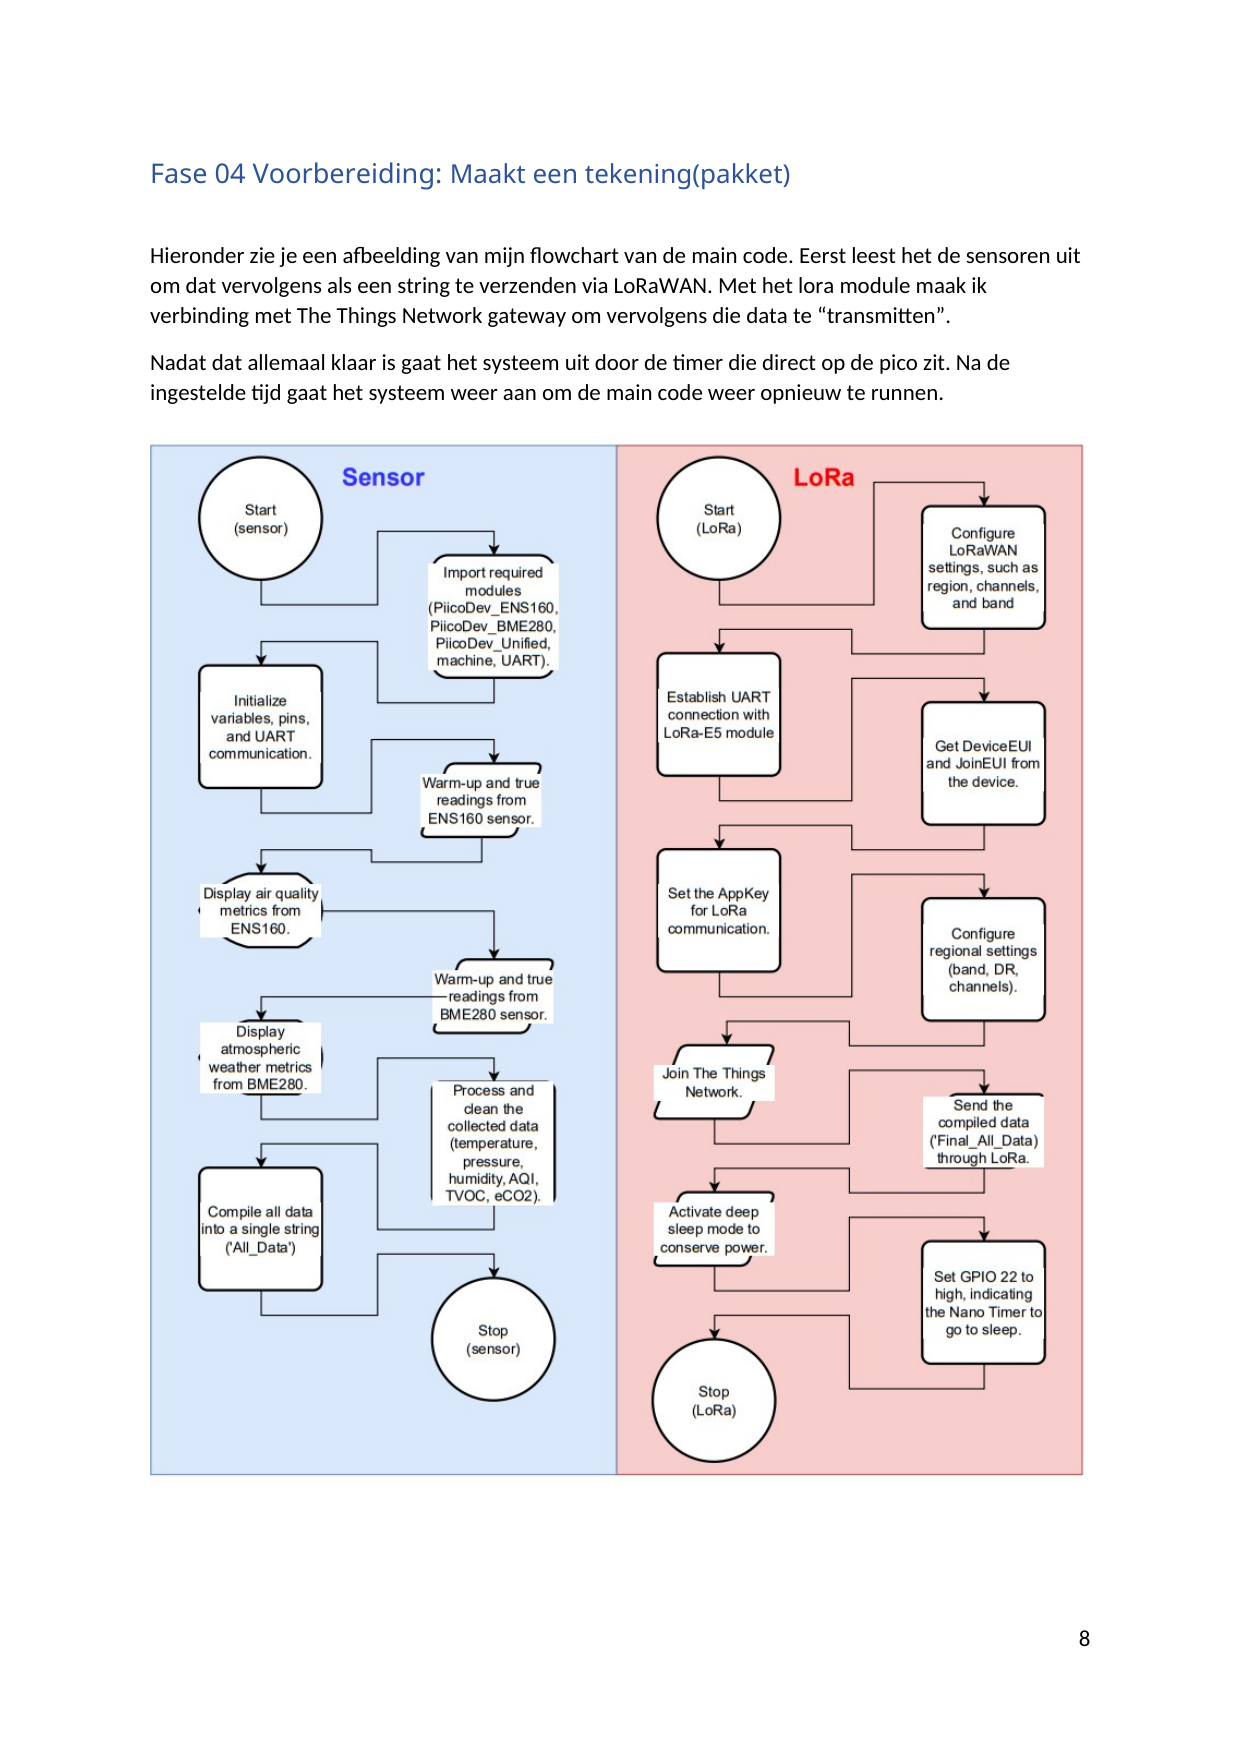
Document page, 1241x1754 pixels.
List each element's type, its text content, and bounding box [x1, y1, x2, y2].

text Hieronder zie je een afbeelding van mijn flowchart van de main code. Eerst leest het de sensoren uit om dat vervolgens als een string te verzenden via LoRaWAN. Met het lora module maak ik verbinding met The Things Network gateway om vervolgens die data te “transmitten”. [150, 241, 1090, 329]
text Nadat dat allemaal klaar is gaat het systeem uit door de timer die direct op de pico zit. Na de ingestelde tijd gaat het systeem weer aan om de main code weer opnieuw te runnen. [150, 348, 1090, 406]
picture [150, 437, 1091, 1487]
subtitle Fase 04 Voorbereiding: Maakt een tekening(pakket) [150, 154, 1090, 191]
